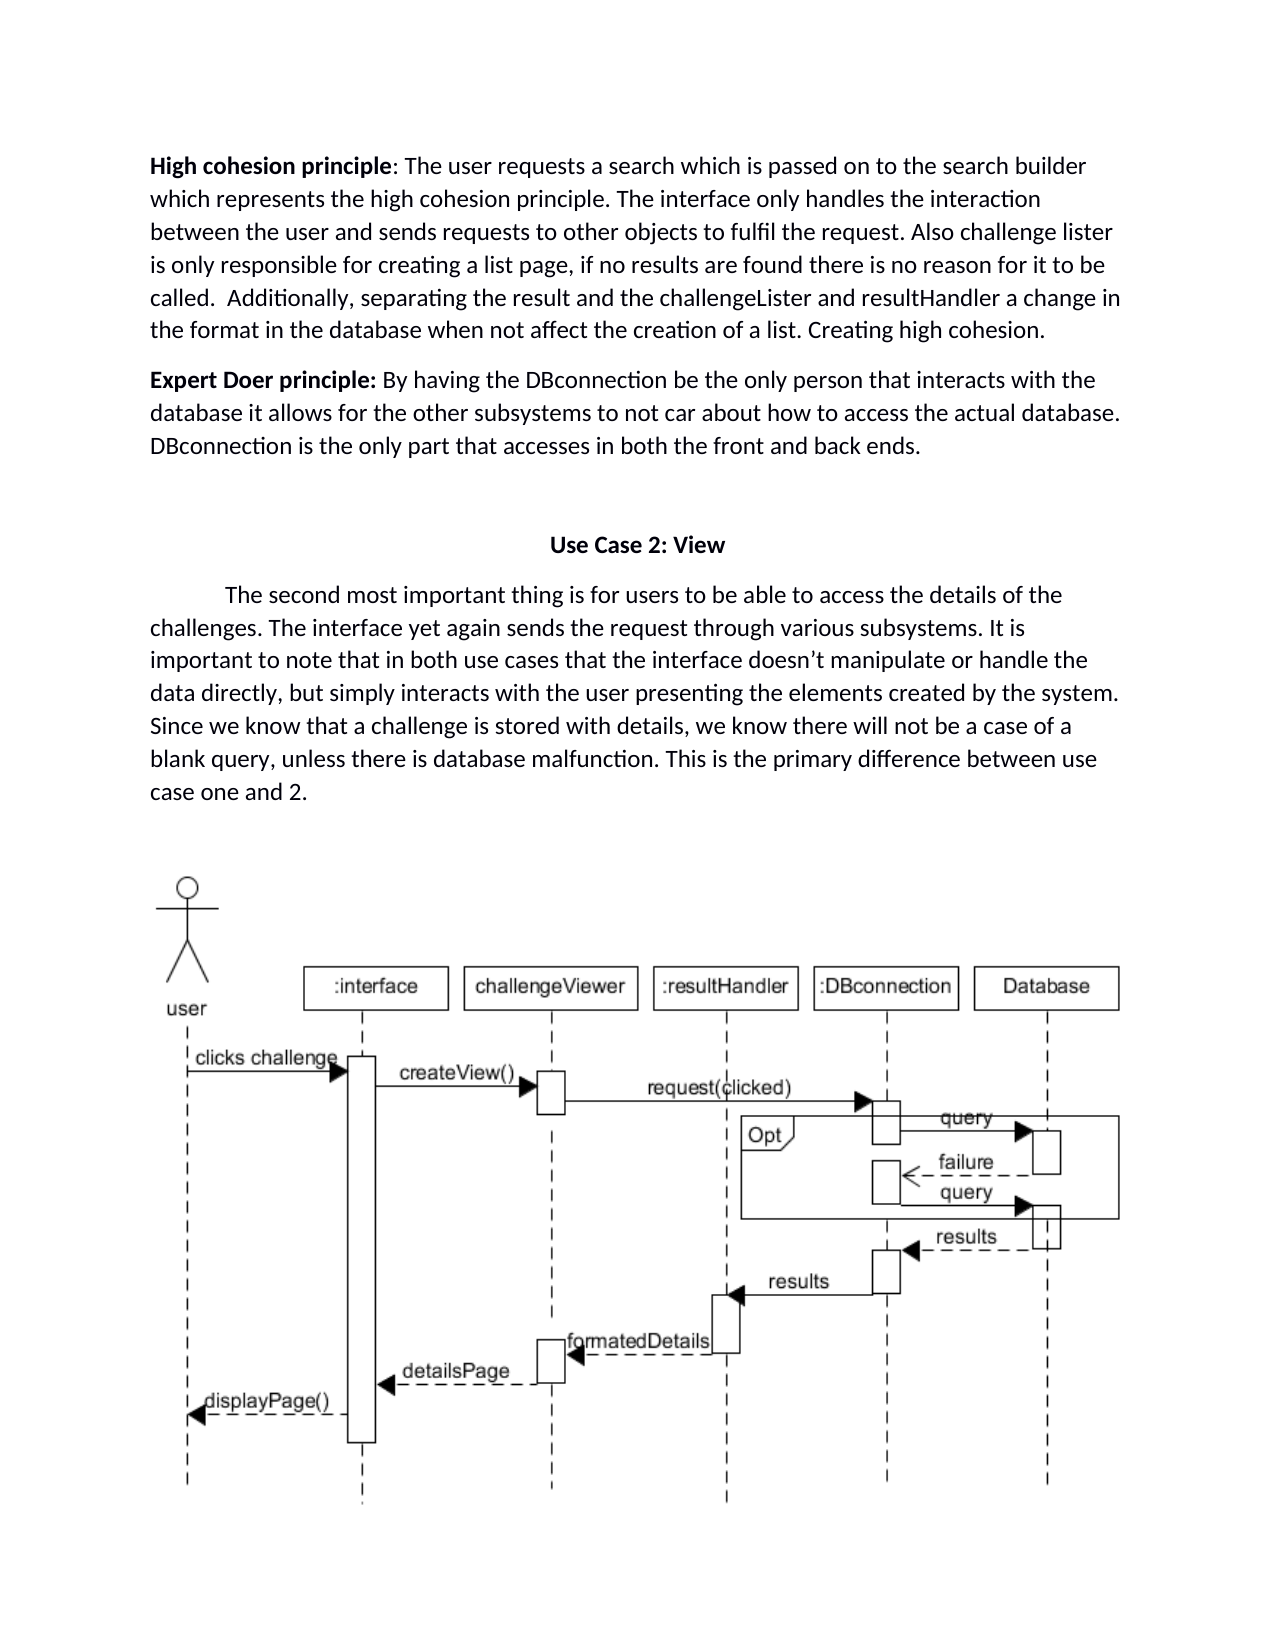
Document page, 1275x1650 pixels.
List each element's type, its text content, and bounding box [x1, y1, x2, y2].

text The second most important thing is for users to be able to access the details of the challenges. The interface yet again sends the request through various subsystems. It is important to note that in both use cases that the interface doesn’t manipulate or handle the data directly, but simply interacts with the user presenting the elements created by the system. Since we know that a challenge is stored with details, we know there will not be a case of a blank query, unless there is database malfunction. This is the primary difference between use case one and 2. [150, 579, 1125, 807]
text Expert Doer principle: By having the DBconnection be the only person that interacts with the database it allows for the other subsystems to not car about how to access the actual database. DBconnection is the only part that accesses in both the front and back ends. [150, 364, 1125, 461]
picture [114, 848, 1141, 1556]
text Use Case 2: View [150, 529, 1125, 560]
text High cohesion principle: The user requests a search which is passed on to the search builder which represents the high cohesion principle. The interface only handles the interaction between the user and sends requests to other objects to fulfil the request. Also challenge lister is only responsible for creating a list page, if no results are found there is no reason for it to be called. Additionally, separating the result and the challengeLister and resultHandler a change in the format in the database when not affect the creation of a list. Creating high cohesion. [150, 150, 1125, 345]
